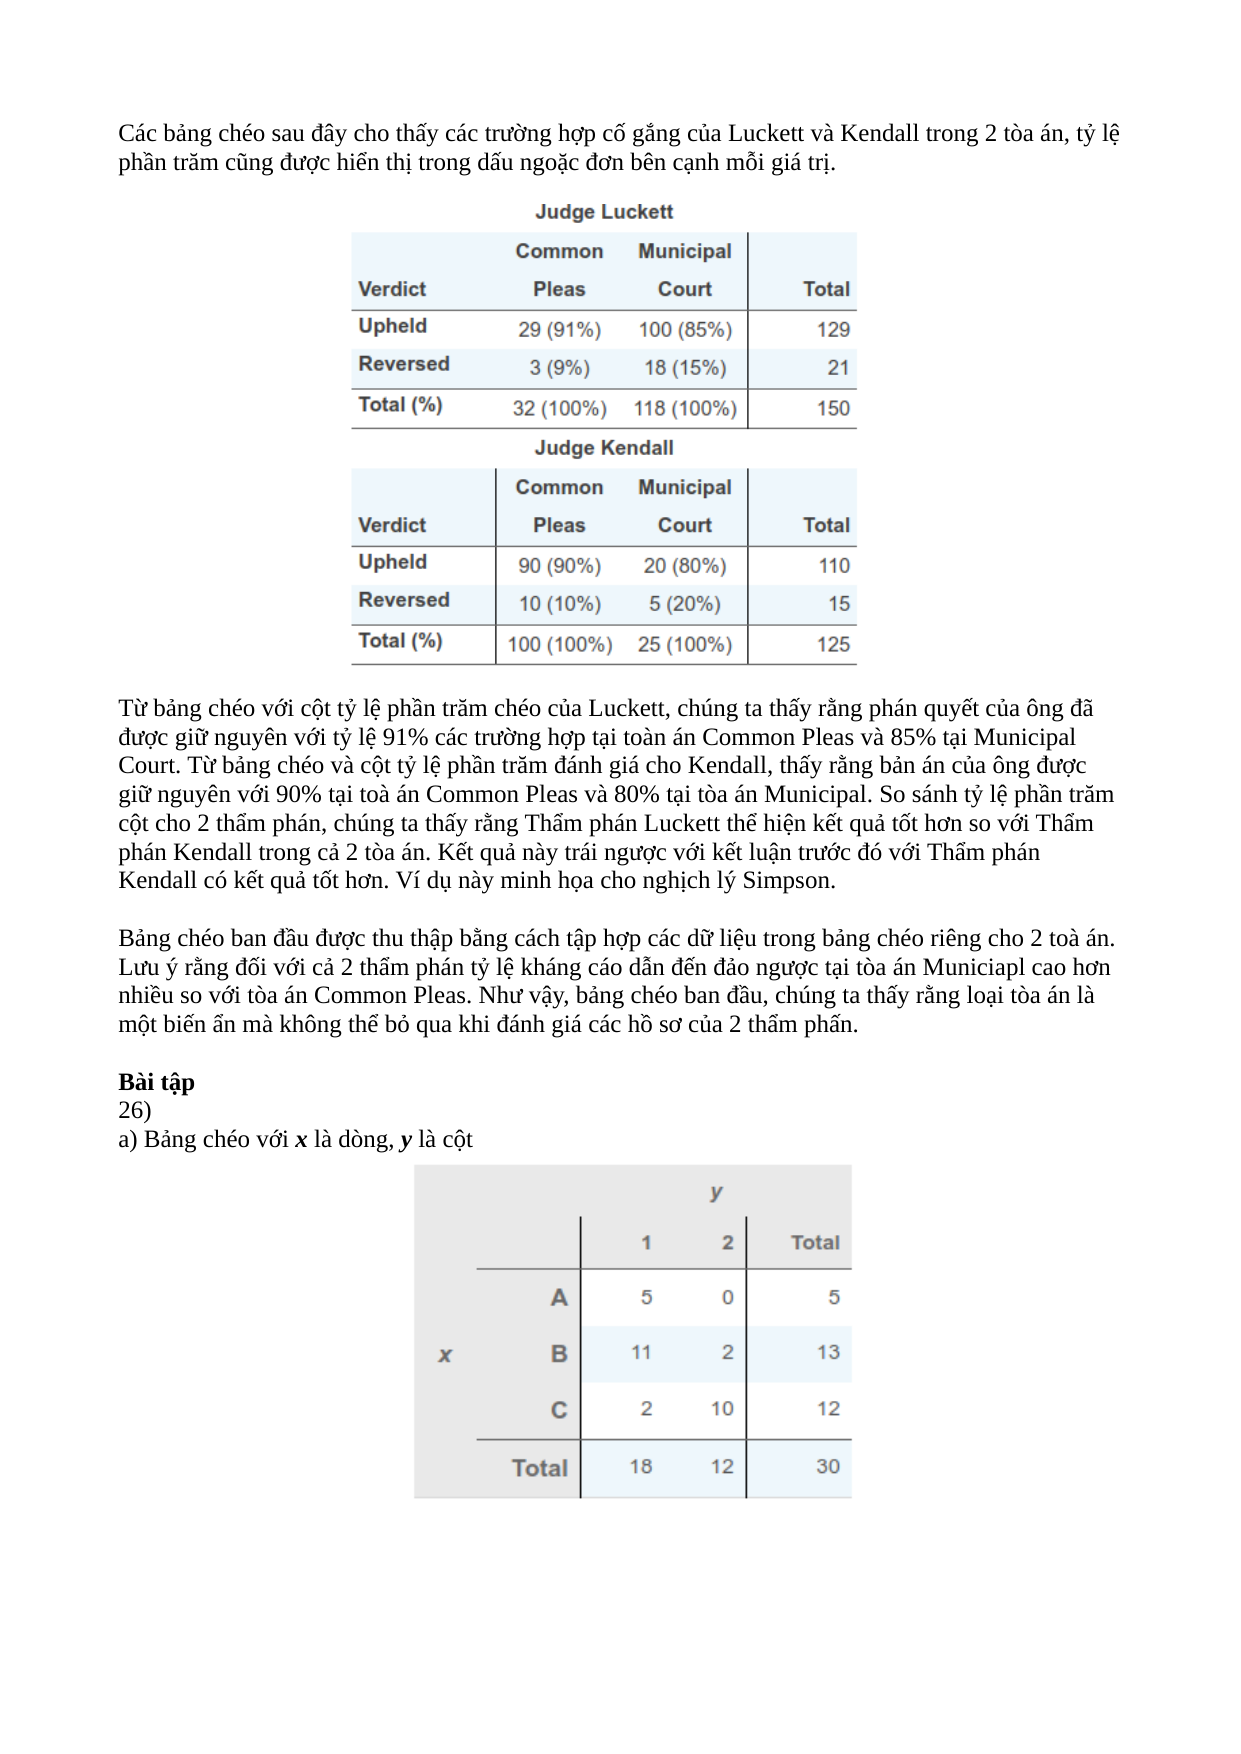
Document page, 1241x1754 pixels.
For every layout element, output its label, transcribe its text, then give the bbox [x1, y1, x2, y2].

text Bài tập [118, 1067, 1122, 1096]
text Từ bảng chéo với cột tỷ lệ phần trăm chéo của Luckett, chúng ta thấy rằng phán quyết của ông đã được giữ nguyên với tỷ lệ 91% các trường hợp tại toàn án Common Pleas và 85% tại Municipal Court. Từ bảng chéo và cột tỷ lệ phần trăm đánh giá cho Kendall, thấy rằng bản án của ông được giữ nguyên với 90% tại toà án Common Pleas và 80% tại tòa án Municipal. So sánh tỷ lệ phần trăm cột cho 2 thẩm phán, chúng ta thấy rằng Thẩm phán Luckett thể hiện kết quả tốt hơn so với Thẩm phán Kendall trong cả 2 tòa án. Kết quả này trái ngược với kết luận trước đó với Thẩm phán Kendall có kết quả tốt hơn. Ví dụ này minh họa cho nghịch lý Simpson. [118, 693, 1122, 894]
text Các bảng chéo sau đây cho thấy các trường hợp cố gắng của Luckett và Kendall trong 2 tòa án, tỷ lệ phần trăm cũng được hiển thị trong dấu ngoặc đơn bên cạnh mỗi giá trị. [118, 118, 1122, 176]
text Bảng chéo ban đầu được thu thập bằng cách tập hợp các dữ liệu trong bảng chéo riêng cho 2 toà án. Lưu ý rằng đối với cả 2 thẩm phán tỷ lệ kháng cáo dẫn đến đảo ngược tại tòa án Municiapl cao hơn nhiều so với tòa án Common Pleas. Như vậy, bảng chéo ban đầu, chúng ta thấy rằng loại tòa án là một biến ẩn mà không thể bỏ qua khi đánh giá các hồ sơ của 2 thẩm phấn. [118, 923, 1122, 1038]
picture [391, 1162, 874, 1508]
text a) Bảng chéo với x là dòng, y là cột [118, 1124, 1122, 1153]
text 26) [118, 1096, 1122, 1124]
picture [349, 204, 891, 668]
